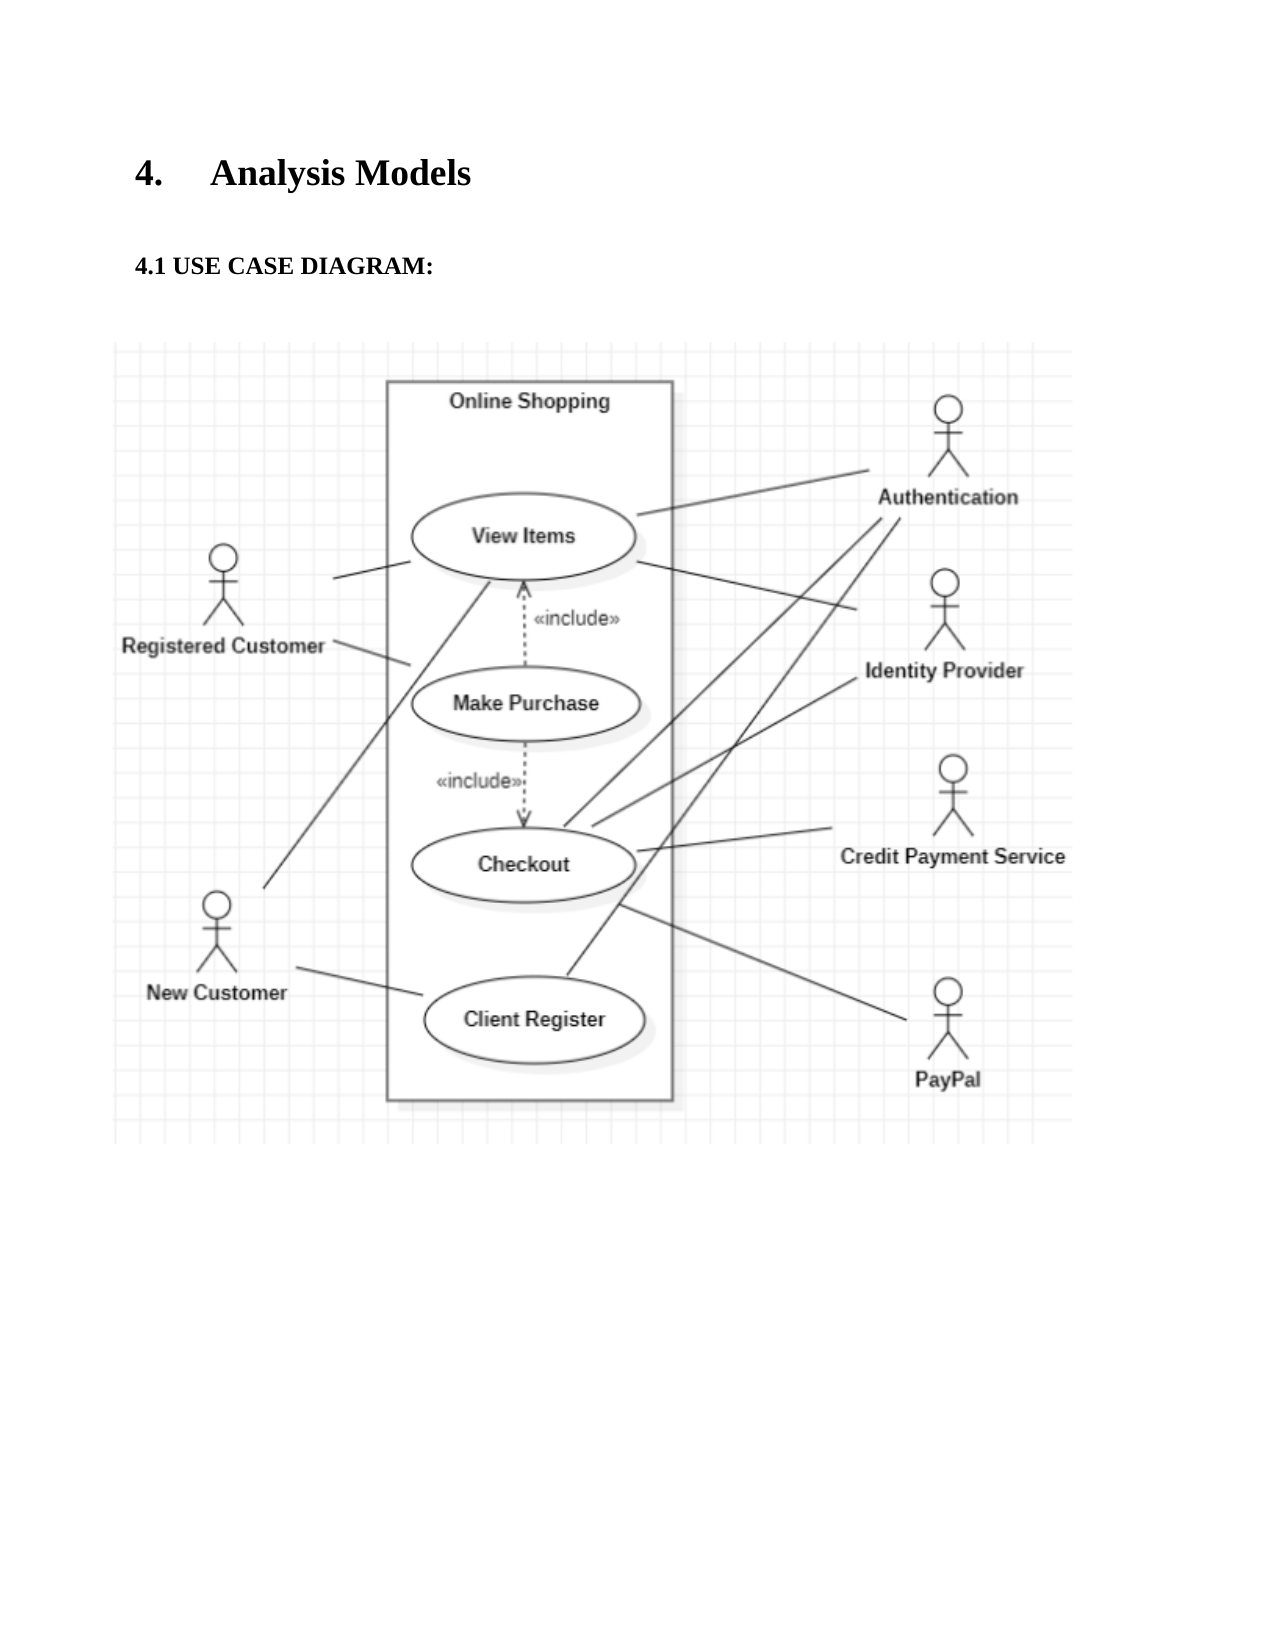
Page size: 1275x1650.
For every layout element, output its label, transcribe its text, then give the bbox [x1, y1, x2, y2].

subtitle USE CASE DIAGRAM: [135, 251, 1275, 279]
picture [112, 342, 1107, 1144]
subtitle Analysis Models [135, 150, 1275, 193]
